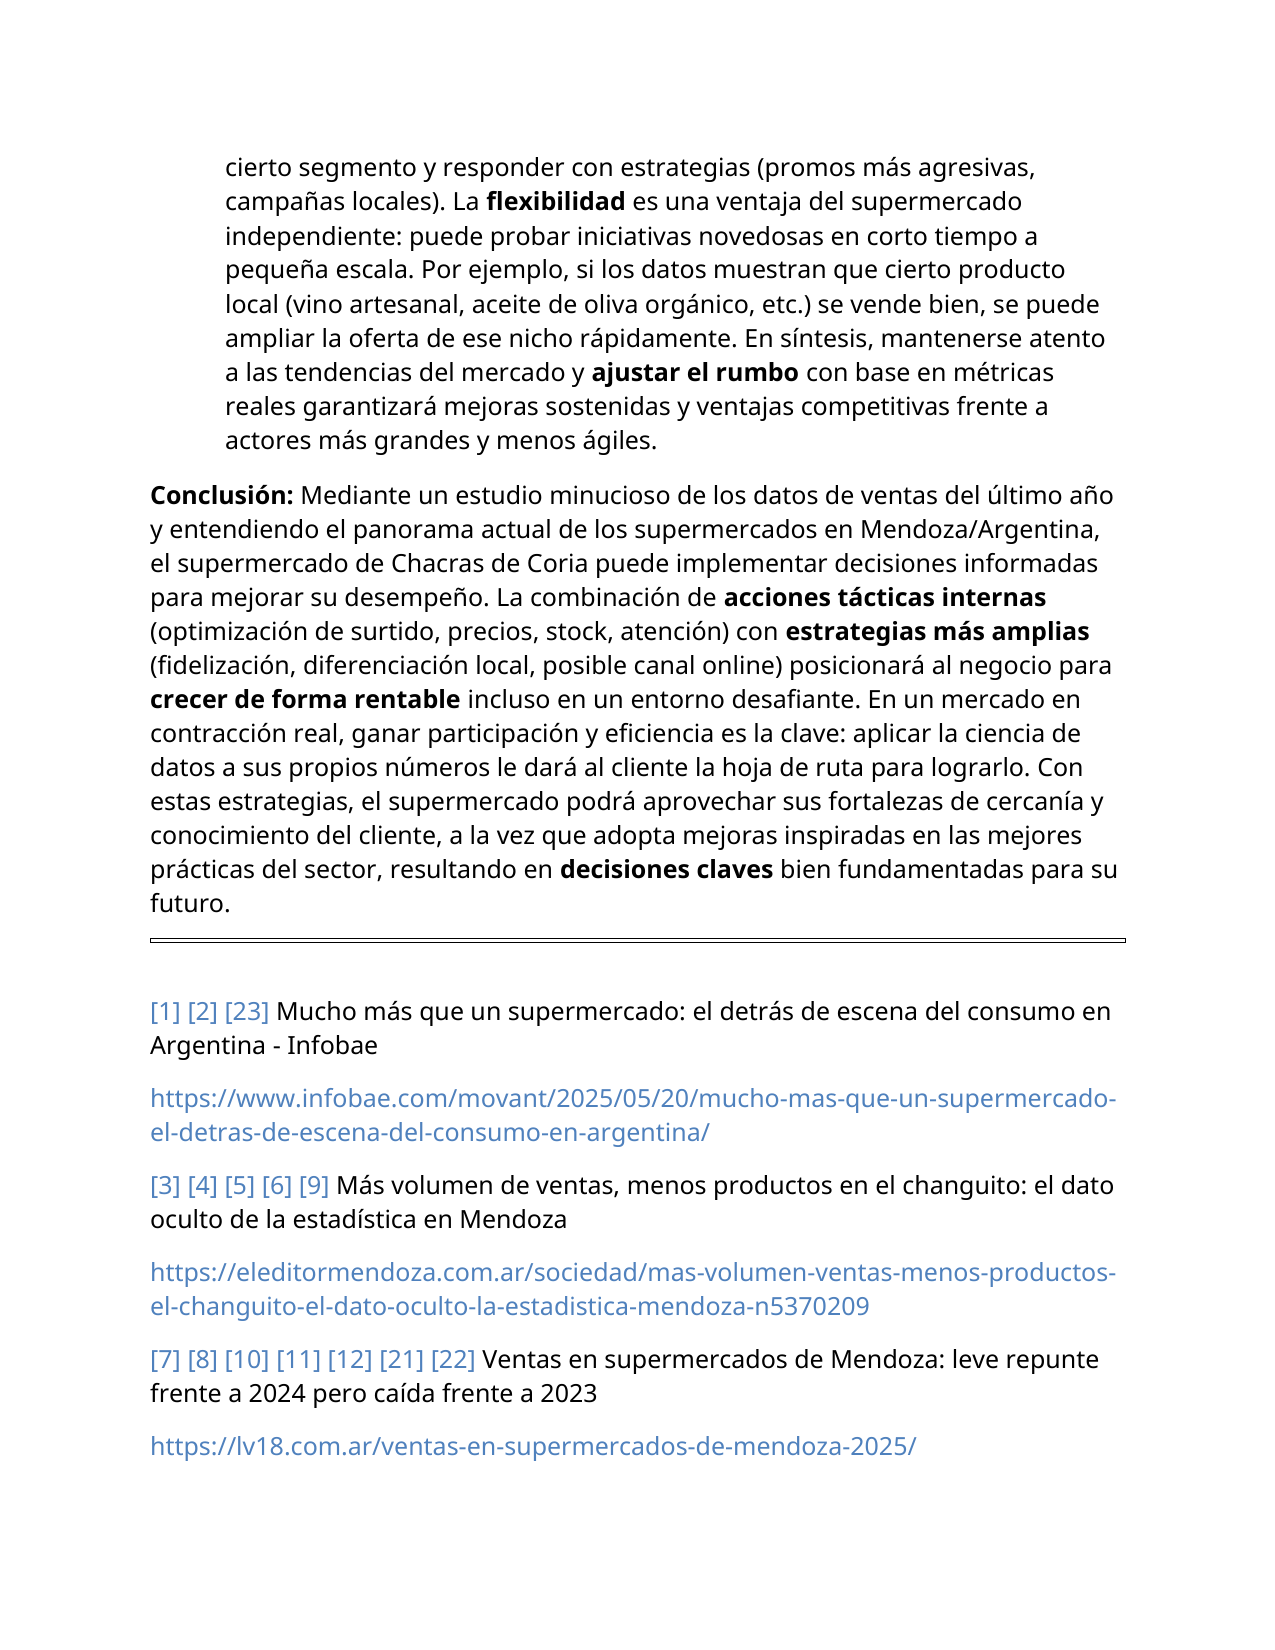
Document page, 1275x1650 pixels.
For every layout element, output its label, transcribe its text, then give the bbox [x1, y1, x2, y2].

text https://lv18.com.ar/ventas-en-supermercados-de-mendoza-2025/ [150, 1428, 1125, 1462]
text Conclusión: Mediante un estudio minucioso de los datos de ventas del último año y entendiendo el panorama actual de los supermercados en Mendoza/Argentina, el supermercado de Chacras de Coria puede implementar decisiones informadas para mejorar su desempeño. La combinación de acciones tácticas internas (optimización de surtido, precios, stock, atención) con estrategias más amplias (fidelización, diferenciación local, posible canal online) posicionará al negocio para crecer de forma rentable incluso en un entorno desafiante. En un mercado en contracción real, ganar participación y eficiencia es la clave: aplicar la ciencia de datos a sus propios números le dará al cliente la hoja de ruta para lograrlo. Con estas estrategias, el supermercado podrá aprovechar sus fortalezas de cercanía y conocimiento del cliente, a la vez que adopta mejoras inspiradas en las mejores prácticas del sector, resultando en decisiones claves bien fundamentadas para su futuro. [150, 477, 1125, 920]
text [7] [8] [10] [11] [12] [21] [22] Ventas en supermercados de Mendoza: leve repunte frente a 2024 pero caída frente a 2023 [150, 1341, 1125, 1409]
text [3] [4] [5] [6] [9] Más volumen de ventas, menos productos en el changuito: el dato oculto de la estadística en Mendoza [150, 1168, 1125, 1236]
text https://eleditormendoza.com.ar/sociedad/mas-volumen-ventas-menos-productos-el-changuito-el-dato-oculto-la-estadistica-mendoza-n5370209 [150, 1254, 1125, 1323]
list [187, 150, 1125, 457]
text [1] [2] [23] Mucho más que un supermercado: el detrás de escena del consumo en Argentina - Infobae [150, 994, 1125, 1062]
text https://www.infobae.com/movant/2025/05/20/mucho-mas-que-un-supermercado-el-detras-de-escena-del-consumo-en-argentina/ [150, 1081, 1125, 1149]
